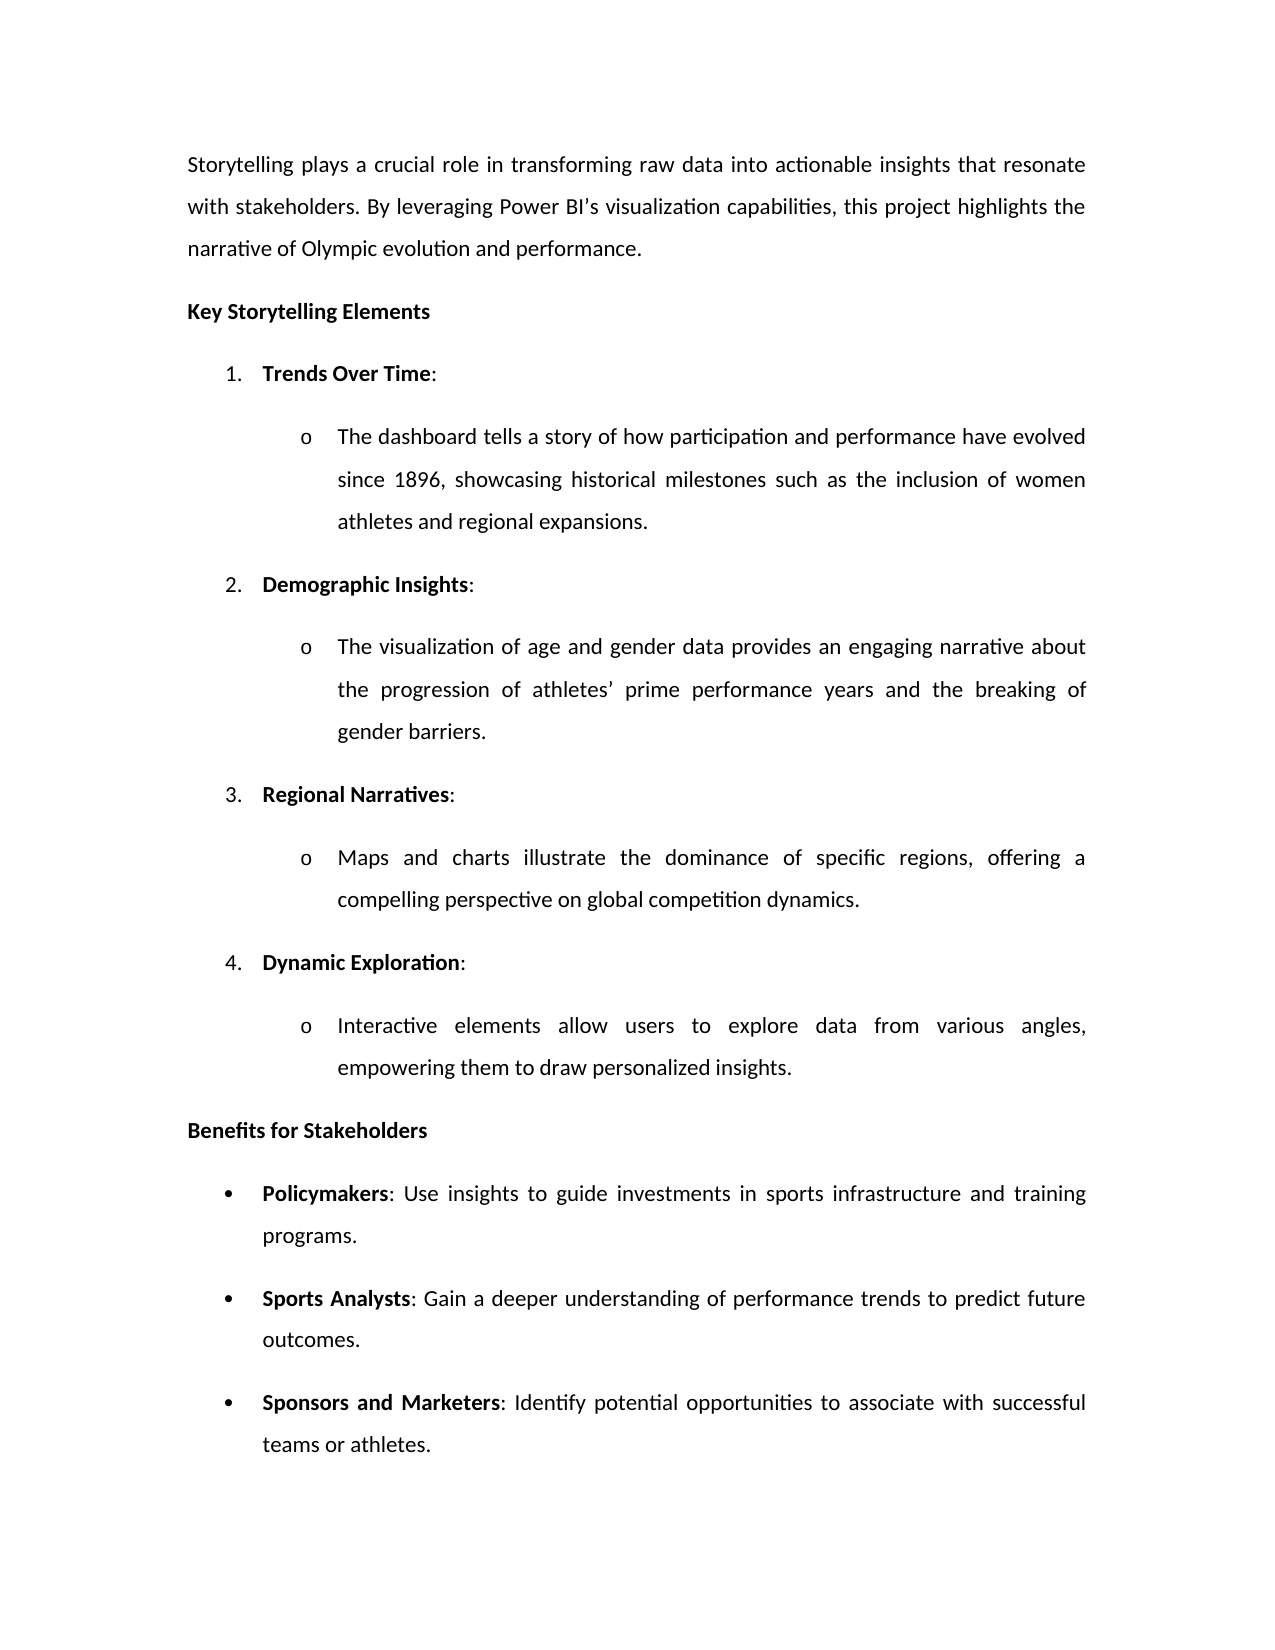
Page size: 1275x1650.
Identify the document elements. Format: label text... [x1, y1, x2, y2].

list The dashboard tells a story of how participation and performance have evolved since 1896, showcasing historical milestones such as the inclusion of women athletes and regional expansions. [300, 422, 1087, 535]
text Key Storytelling Elements [187, 297, 1087, 325]
list Regional Narratives: [225, 780, 1087, 808]
list Interactive elements allow users to explore data from various angles, empowering them to draw personalized insights. [300, 1011, 1087, 1081]
list Trends Over Time: [225, 359, 1087, 388]
list Demographic Insights: [225, 570, 1087, 598]
list Policymakers: Use insights to guide investments in sports infrastructure and training programs. [225, 1179, 1087, 1249]
text Storytelling plays a crucial role in transforming raw data into actionable insights that resonate with stakeholders. By leveraging Power BI’s visualization capabilities, this project highlights the narrative of Olympic evolution and performance. [187, 150, 1087, 262]
text Benefits for Stakeholders [187, 1116, 1087, 1144]
list Sports Analysts: Gain a deeper understanding of performance trends to predict future outcomes. [225, 1284, 1087, 1354]
list The visualization of age and gender data provides an engaging narrative about the progression of athletes’ prime performance years and the breaking of gender barriers. [300, 632, 1087, 745]
list Dynamic Exploration: [225, 948, 1087, 976]
list Maps and charts illustrate the dominance of specific regions, offering a compelling perspective on global competition dynamics. [300, 843, 1087, 913]
list Sponsors and Marketers: Identify potential opportunities to associate with successful teams or athletes. [225, 1388, 1087, 1458]
